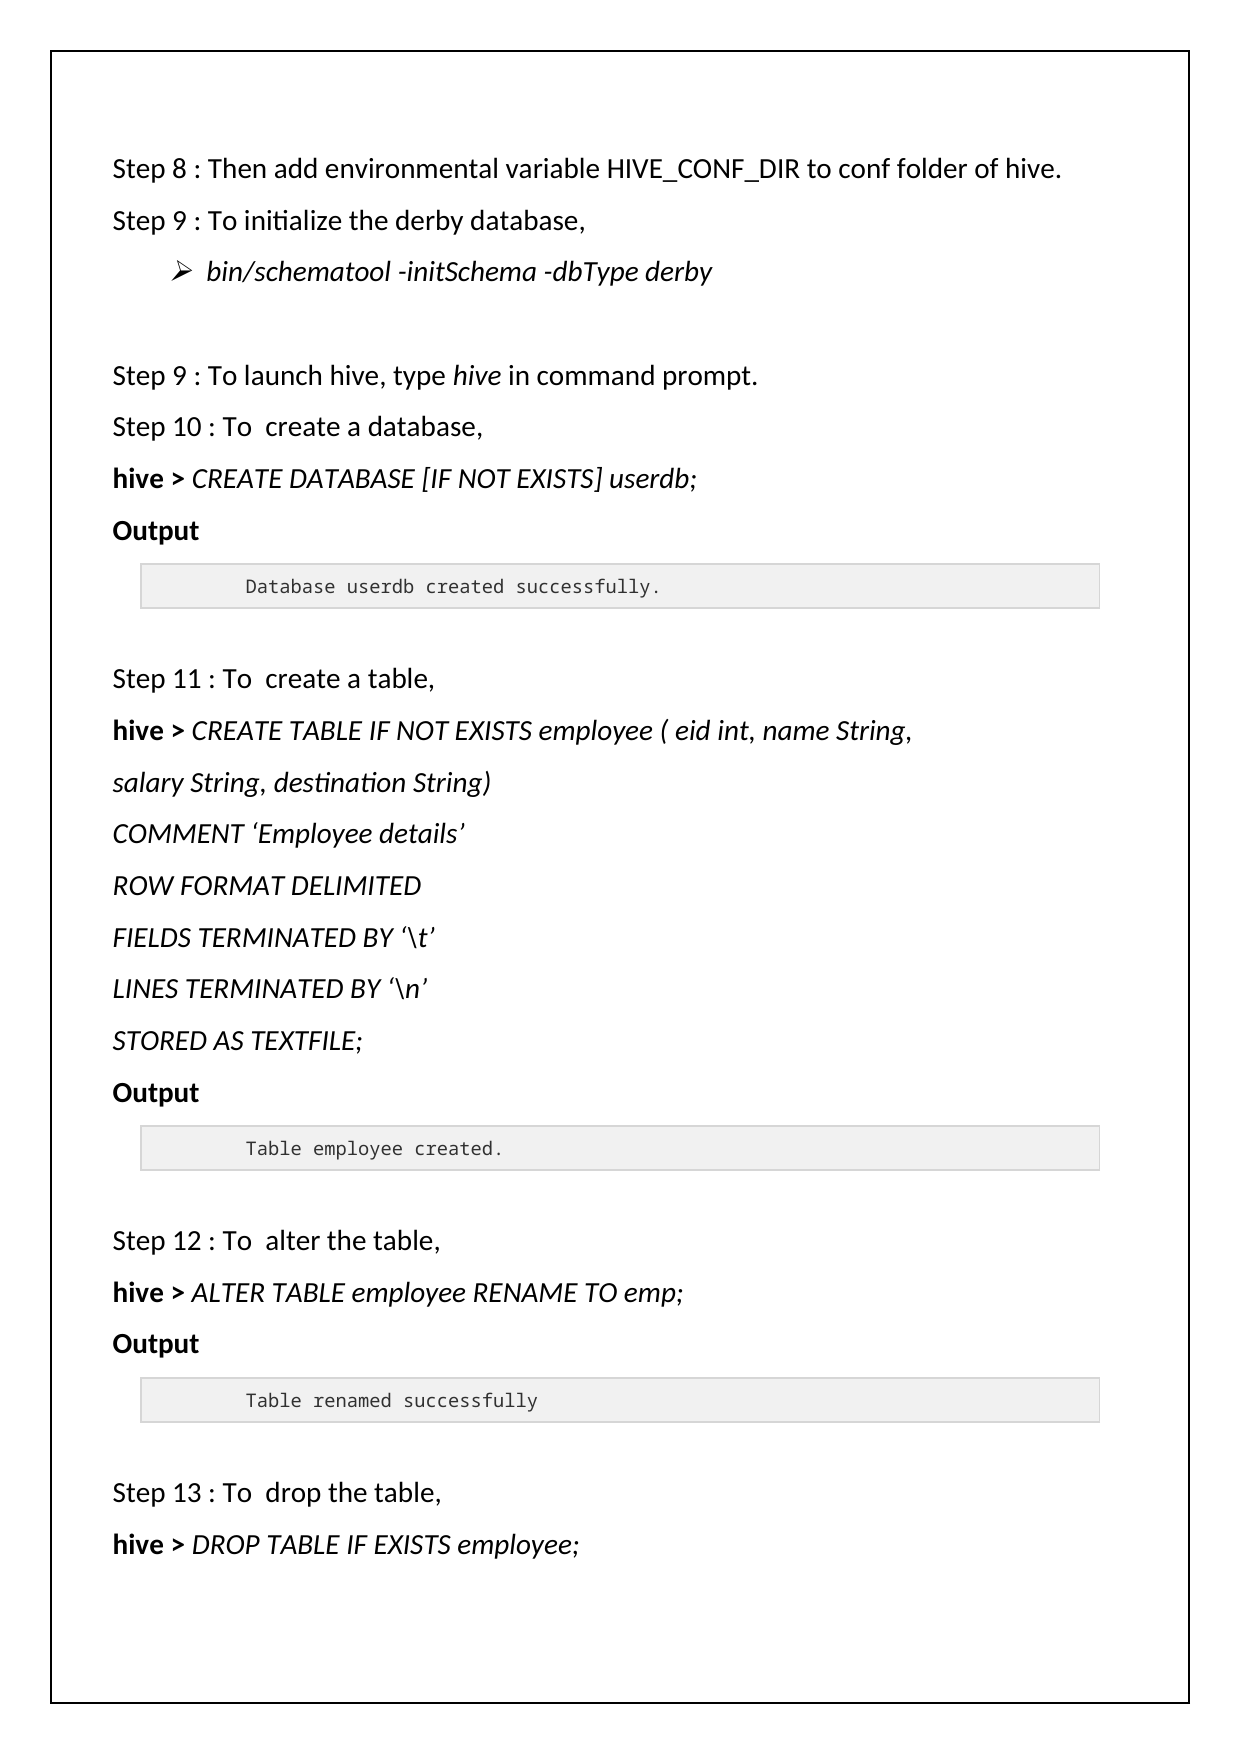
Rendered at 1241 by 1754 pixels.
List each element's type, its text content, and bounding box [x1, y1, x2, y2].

text hive > DROP TABLE IF EXISTS employee; [112, 1526, 1090, 1562]
text Output [112, 512, 1090, 547]
text hive > CREATE DATABASE [IF NOT EXISTS] userdb; [112, 460, 1090, 496]
text COMMENT ‘Employee details’ [112, 815, 1090, 851]
text Table employee created. [142, 1127, 1099, 1169]
text Output [112, 1074, 1090, 1109]
text ROW FORMAT DELIMITED [112, 867, 1090, 903]
text STORED AS TEXTFILE; [112, 1022, 1090, 1058]
text hive > CREATE TABLE IF NOT EXISTS employee ( eid int, name String, [112, 712, 1090, 748]
text Step 9 : To launch hive, type hive in command prompt. [112, 357, 1090, 392]
text Database userdb created successfully. [142, 565, 1099, 607]
text salary String, destination String) [112, 764, 1090, 799]
text Step 13 : To drop the table, [112, 1474, 1090, 1510]
text Step 10 : To create a database, [112, 408, 1090, 444]
text Step 9 : To initialize the derby database, [112, 202, 1090, 237]
list bin/schematool -initSchema -dbType derby [169, 253, 1090, 289]
text hive > ALTER TABLE employee RENAME TO emp; [112, 1274, 1090, 1309]
text Step 8 : Then add environmental variable HIVE_CONF_DIR to conf folder of hive. [112, 150, 1090, 186]
text Step 11 : To create a table, [112, 660, 1090, 696]
text Output [112, 1326, 1090, 1361]
text Table renamed successfully [142, 1379, 1099, 1421]
text LINES TERMINATED BY ‘\n’ [112, 970, 1090, 1006]
text FIELDS TERMINATED BY ‘\t’ [112, 919, 1090, 954]
text Step 12 : To alter the table, [112, 1222, 1090, 1258]
